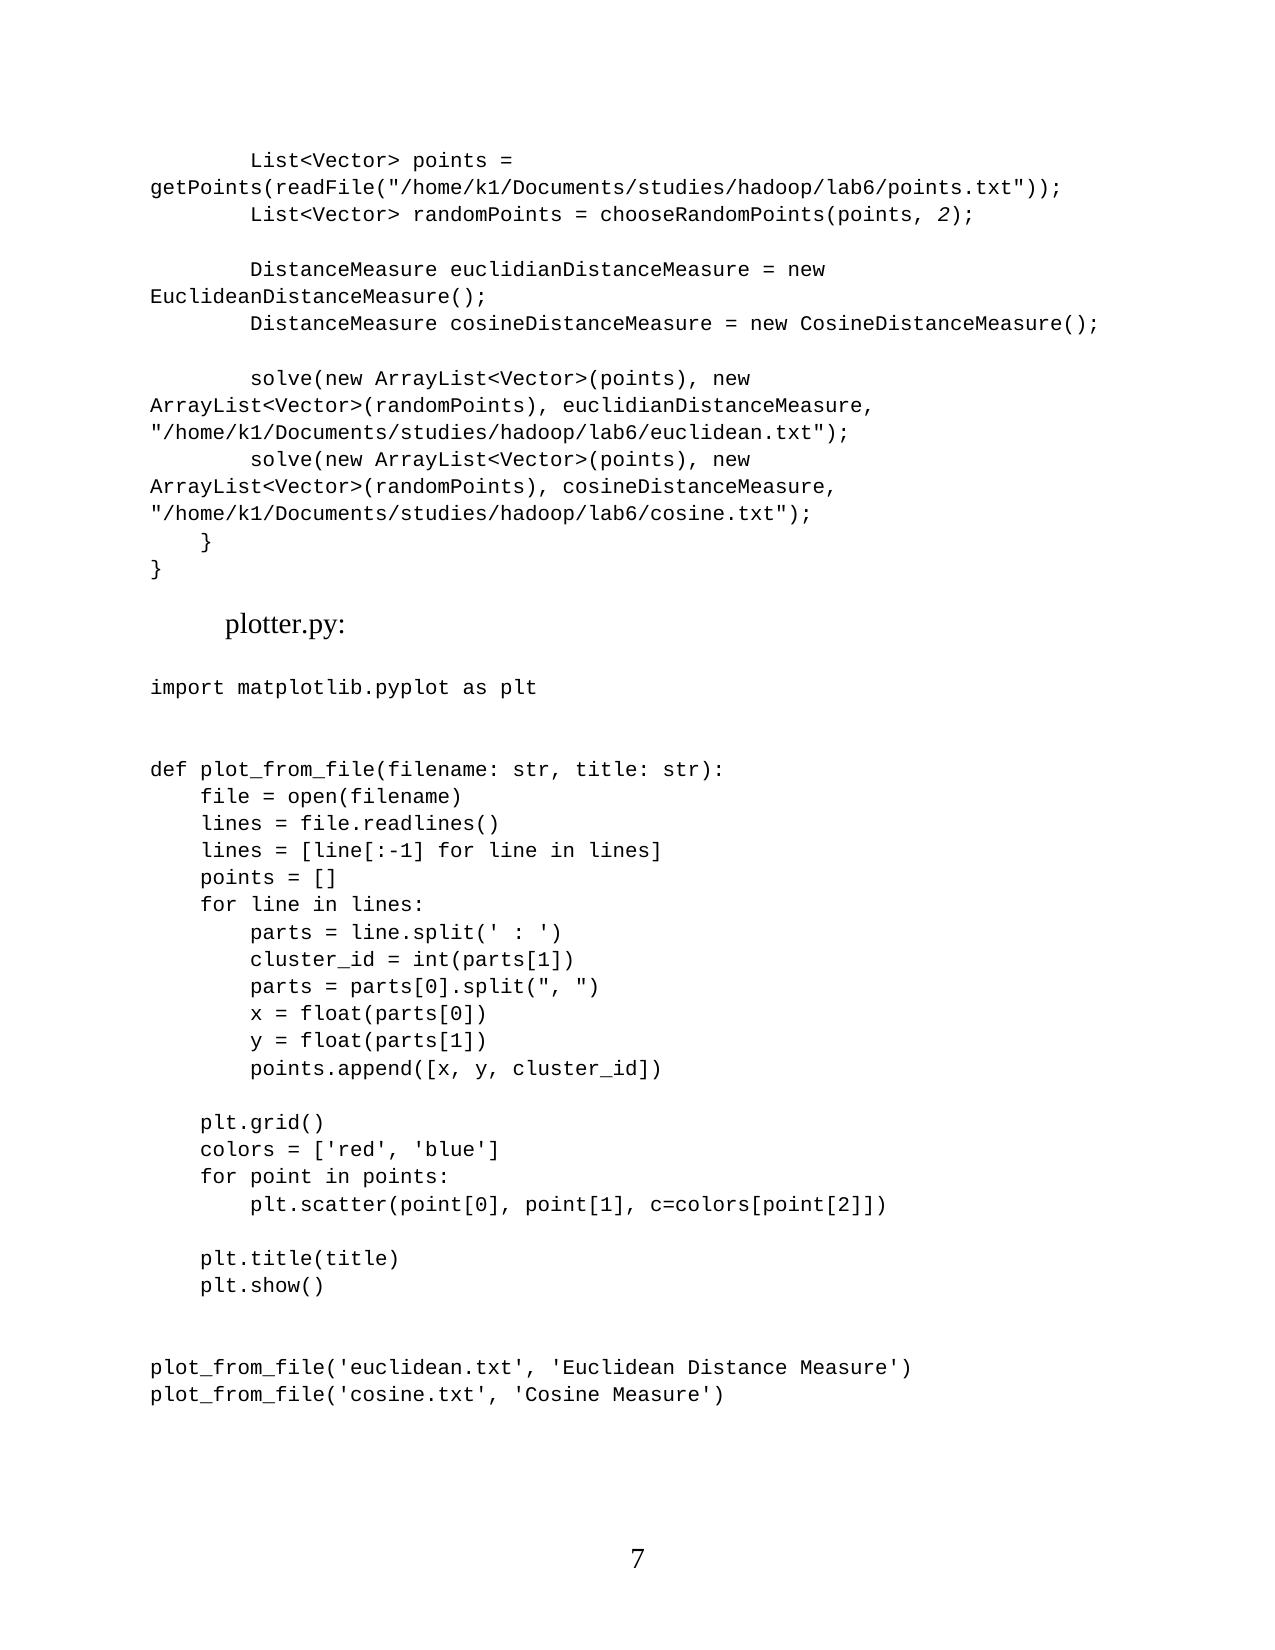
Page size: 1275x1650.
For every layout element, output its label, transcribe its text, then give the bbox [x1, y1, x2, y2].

text import matplotlib.pyplot as plt def plot_from_file(filename: str, title: str): file = open(filename) lines = file.readlines() lines = [line[:-1] for line in lines] points = [] for line in lines: parts = line.split(' : ') cluster_id = int(parts[1]) parts = parts[0].split(", ") x = float(parts[0]) y = float(parts[1]) points.append([x, y, cluster_id]) plt.grid() colors = ['red', 'blue'] for point in points: plt.scatter(point[0], point[1], c=colors[point[2]]) plt.title(title) plt.show() plot_from_file('euclidean.txt', 'Euclidean Distance Measure') plot_from_file('cosine.txt', 'Cosine Measure') [150, 677, 1125, 1407]
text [150, 150, 1125, 581]
text plotter.py: [150, 606, 1125, 639]
